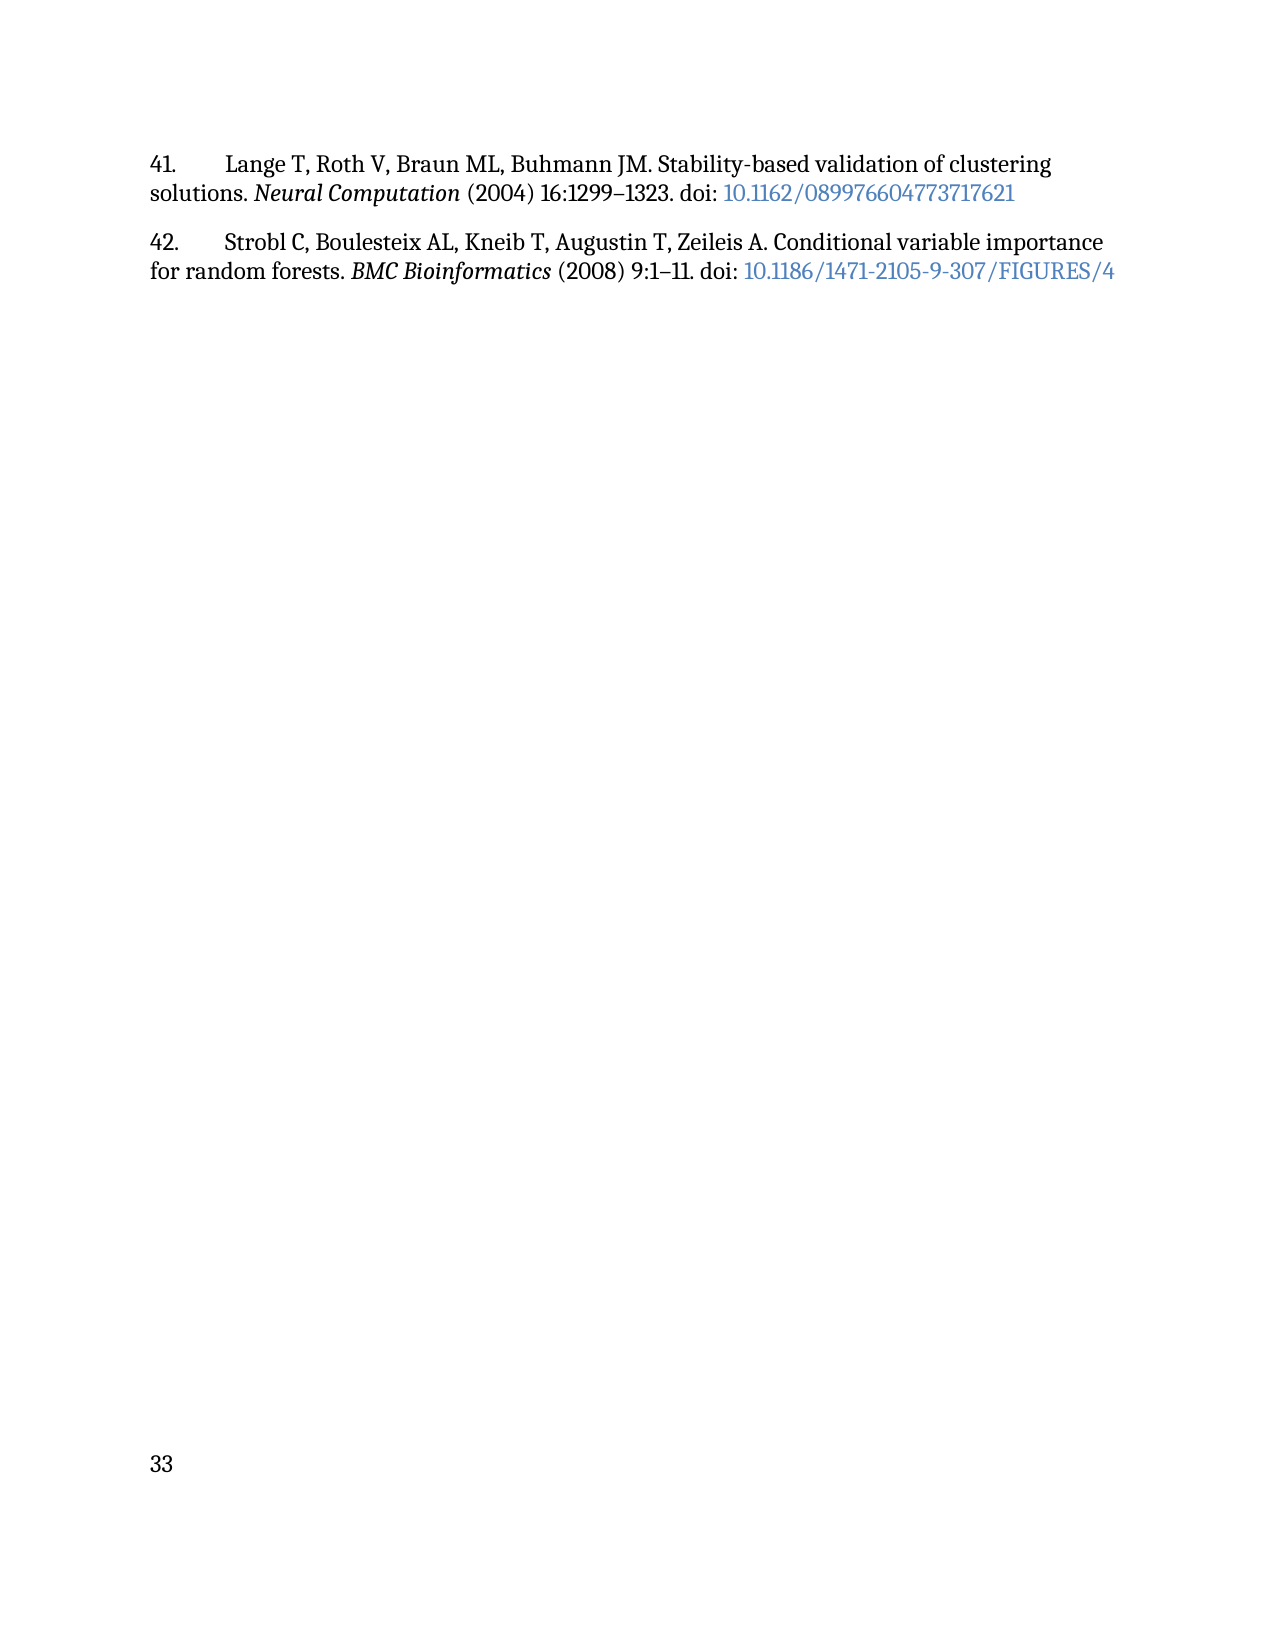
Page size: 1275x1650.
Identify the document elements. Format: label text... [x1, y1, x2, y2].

text 41. Lange T, Roth V, Braun ML, Buhmann JM. Stability-based validation of clustering solutions. Neural Computation (2004) 16:1299–1323. doi: 10.1162/089976604773717621 [150, 150, 1125, 207]
text 42. Strobl C, Boulesteix AL, Kneib T, Augustin T, Zeileis A. Conditional variable importance for random forests. BMC Bioinformatics (2008) 9:1–11. doi: 10.1186/1471-2105-9-307/FIGURES/4 [150, 228, 1125, 286]
